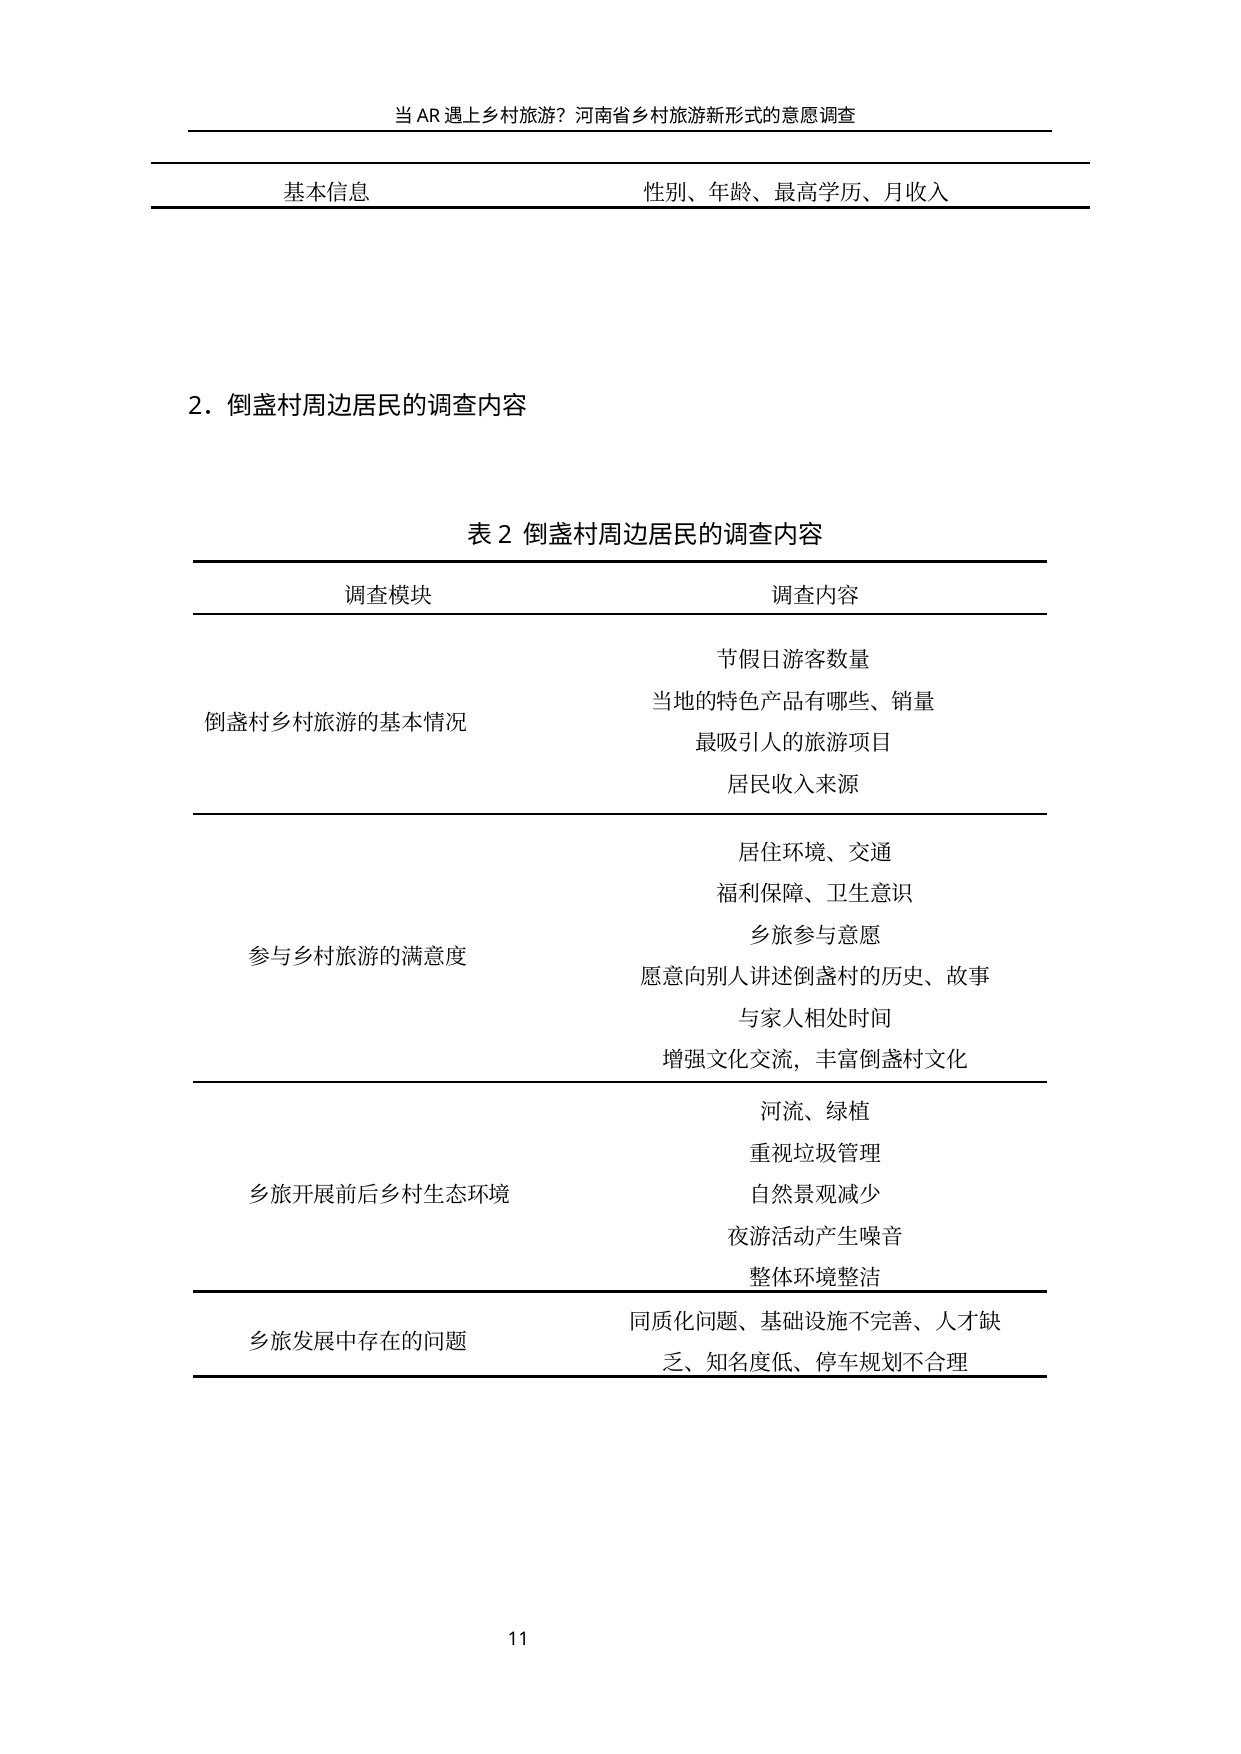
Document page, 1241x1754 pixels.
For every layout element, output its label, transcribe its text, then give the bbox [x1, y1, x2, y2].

table_cell 乡旅开展前后乡村生态环境 [193, 1083, 539, 1290]
table_cell 乡旅发展中存在的问题 [193, 1293, 539, 1375]
table_header 调查内容 [539, 563, 1047, 613]
table_cell 同质化问题、基础设施不完善、人才缺 乏、知名度低、停车规划不合理 [539, 1293, 1047, 1375]
table_cell 倒盏村乡村旅游的基本情况 [193, 615, 539, 813]
subtitle 倒盏村周边居民的调查内容 [188, 385, 1052, 421]
table_cell 性别、年龄、最高学历、月收入 [459, 164, 1089, 206]
table_cell 居住环境、交通 福利保障、卫生意识 乡旅参与意愿 愿意向别人讲述倒盏村的历史、故事 与家人相处时间 增强文化交流，丰富倒盏村文化 [539, 815, 1047, 1081]
table_header 调查模块 [193, 563, 539, 613]
table_cell 节假日游客数量 当地的特色产品有哪些、销量 最吸引人的旅游项目 居民收入来源 [539, 615, 1047, 813]
table_cell 参与乡村旅游的满意度 [193, 815, 539, 1081]
table_cell 基本信息 [151, 164, 459, 206]
table_cell 河流、绿植 重视垃圾管理 自然景观减少 夜游活动产生噪音 整体环境整洁 [539, 1083, 1047, 1290]
text 表 2 倒盏村周边居民的调查内容 [188, 514, 1052, 551]
